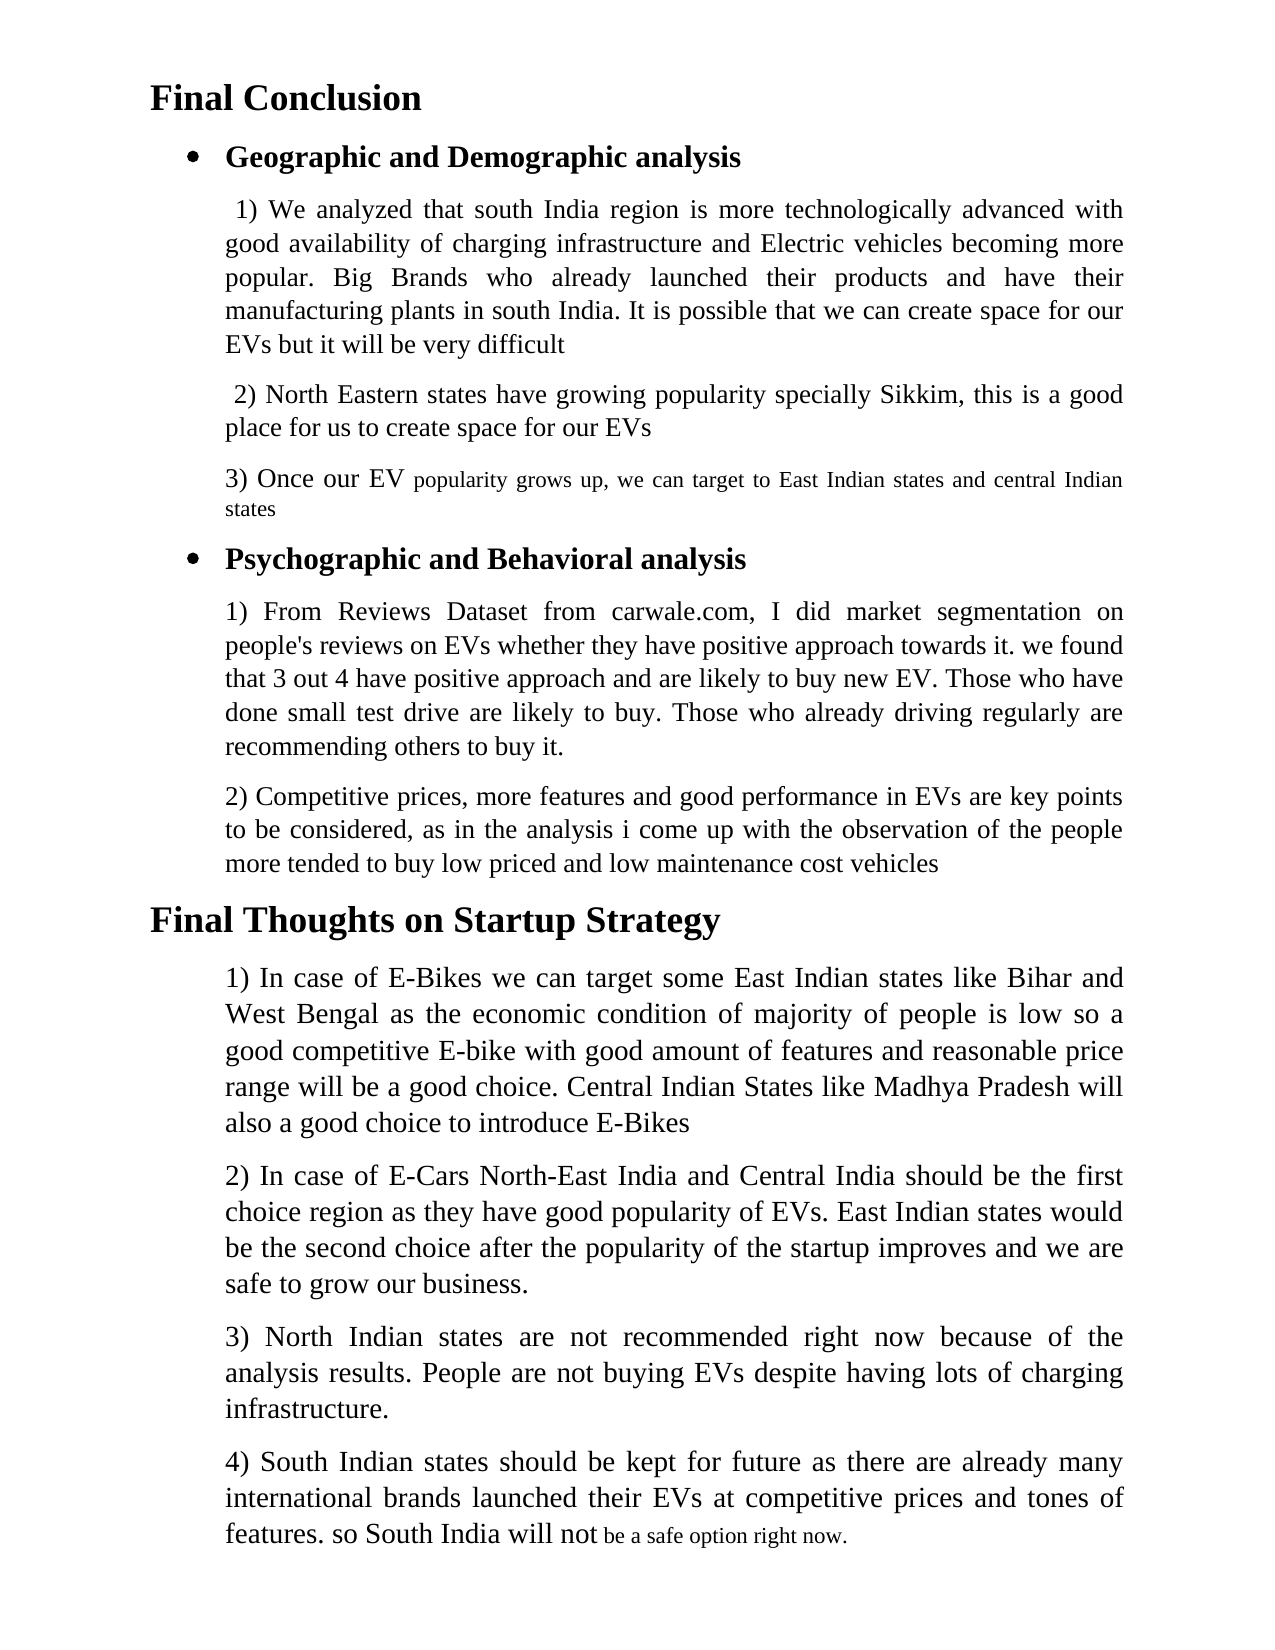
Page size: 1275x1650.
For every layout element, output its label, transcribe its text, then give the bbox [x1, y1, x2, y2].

list Geographic and Demographic analysis [187, 138, 1125, 174]
text 1) From Reviews Dataset from carwale.com, I did market segmentation on people's reviews on EVs whether they have positive approach towards it. we found that 3 out 4 have positive approach and are likely to buy new EV. Those who have done small test drive are likely to buy. Those who already driving regularly are recommending others to buy it. [225, 596, 1125, 761]
text 3) North Indian states are not recommended right now because of the analysis results. People are not buying EVs despite having lots of charging infrastructure. [225, 1319, 1125, 1425]
text 3) Once our EV popularity grows up, we can target to East Indian states and central Indian states [225, 462, 1125, 521]
text 1) We analyzed that south India region is more technologically advanced with good availability of charging infrastructure and Electric vehicles becoming more popular. Big Brands who already launched their products and have their manufacturing plants in south India. It is possible that we can create space for our EVs but it will be very difficult [225, 194, 1125, 359]
text 2) Competitive prices, more features and good performance in EVs are key points to be considered, as in the analysis i come up with the observation of the people more tended to buy low priced and low maintenance cost vehicles [225, 780, 1125, 878]
text 2) North Eastern states have growing popularity specially Sikkim, this is a good place for us to create space for our EVs [225, 378, 1125, 443]
text 2) In case of E-Cars North-East India and Central India should be the first choice region as they have good popularity of EVs. East Indian states would be the second choice after the popularity of the startup improves and we are safe to grow our business. [225, 1158, 1125, 1300]
text 1) In case of E-Bikes we can target some East Indian states like Bihar and West Bengal as the economic condition of majority of people is low so a good competitive E-bike with good amount of features and reasonable price range will be a good choice. Central Indian States like Madhya Pradesh will also a good choice to introduce E-Bikes [225, 960, 1125, 1138]
text Final Conclusion [150, 75, 1125, 118]
text 4) South Indian states should be kept for future as there are already many international brands launched their EVs at competitive prices and tones of features. so South India will not be a safe option right now. [225, 1444, 1125, 1550]
list Psychographic and Behavioral analysis [187, 540, 1125, 576]
text Final Thoughts on Startup Strategy [150, 897, 1125, 940]
